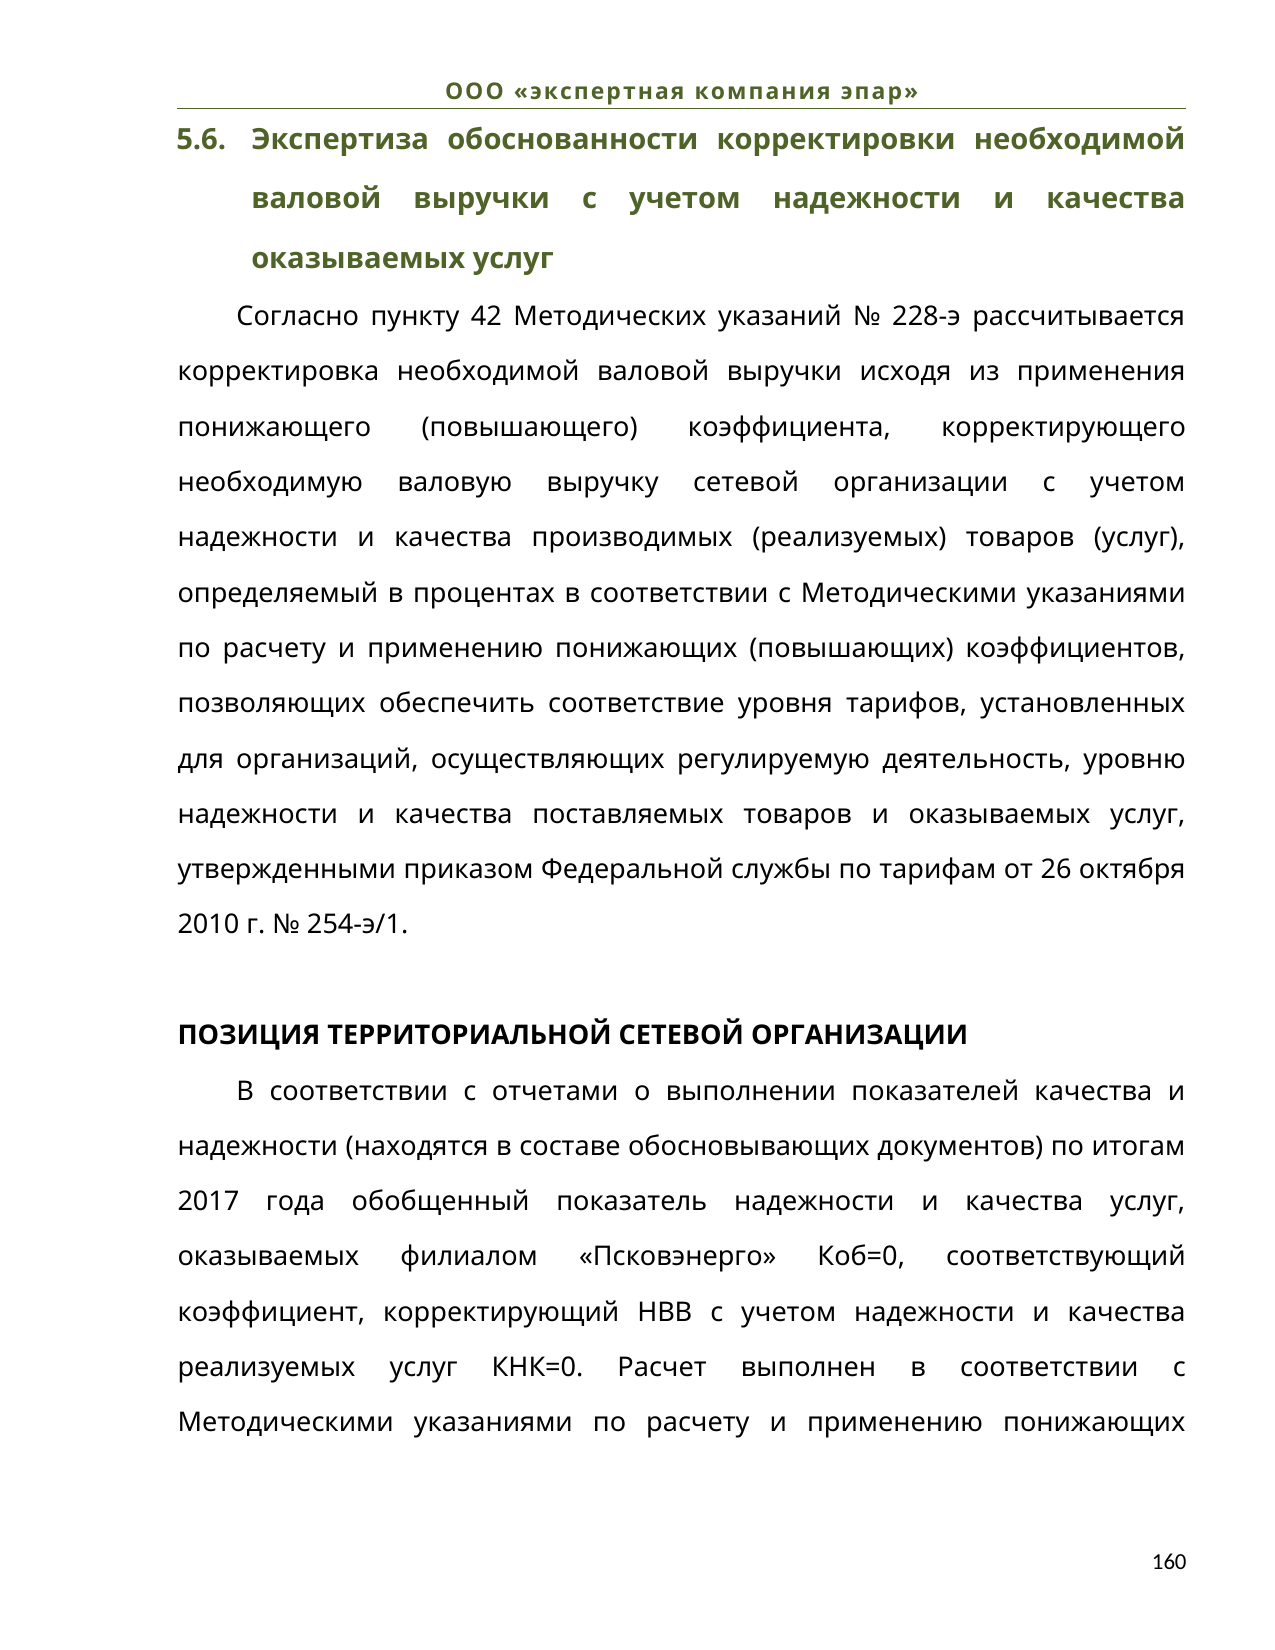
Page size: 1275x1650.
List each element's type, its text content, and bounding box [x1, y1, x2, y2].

list Экспертиза обоснованности корректировки необходимой валовой выручки с учетом надежности и качества оказываемых услуг [176, 118, 1186, 277]
text Согласно пункту 42 Методических указаний № 228-э рассчитывается корректировка необходимой валовой выручки исходя из применения понижающего (повышающего) коэффициента, корректирующего необходимую валовую выручку сетевой организации с учетом надежности и качества производимых (реализуемых) товаров (услуг), определяемый в процентах в соответствии с Методическими указаниями по расчету и применению понижающих (повышающих) коэффициентов, позволяющих обеспечить соответствие уровня тарифов, установленных для организаций, осуществляющих регулируемую деятельность, уровню надежности и качества поставляемых товаров и оказываемых услуг, утвержденными приказом Федеральной службы по тарифам от 26 октября . № 254-э/1. [177, 297, 1186, 942]
text ПОЗИЦИЯ ТЕРРИТОРИАЛЬНОЙ СЕТЕВОЙ ОРГАНИЗАЦИИ [177, 1016, 1186, 1052]
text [177, 1071, 1186, 1440]
